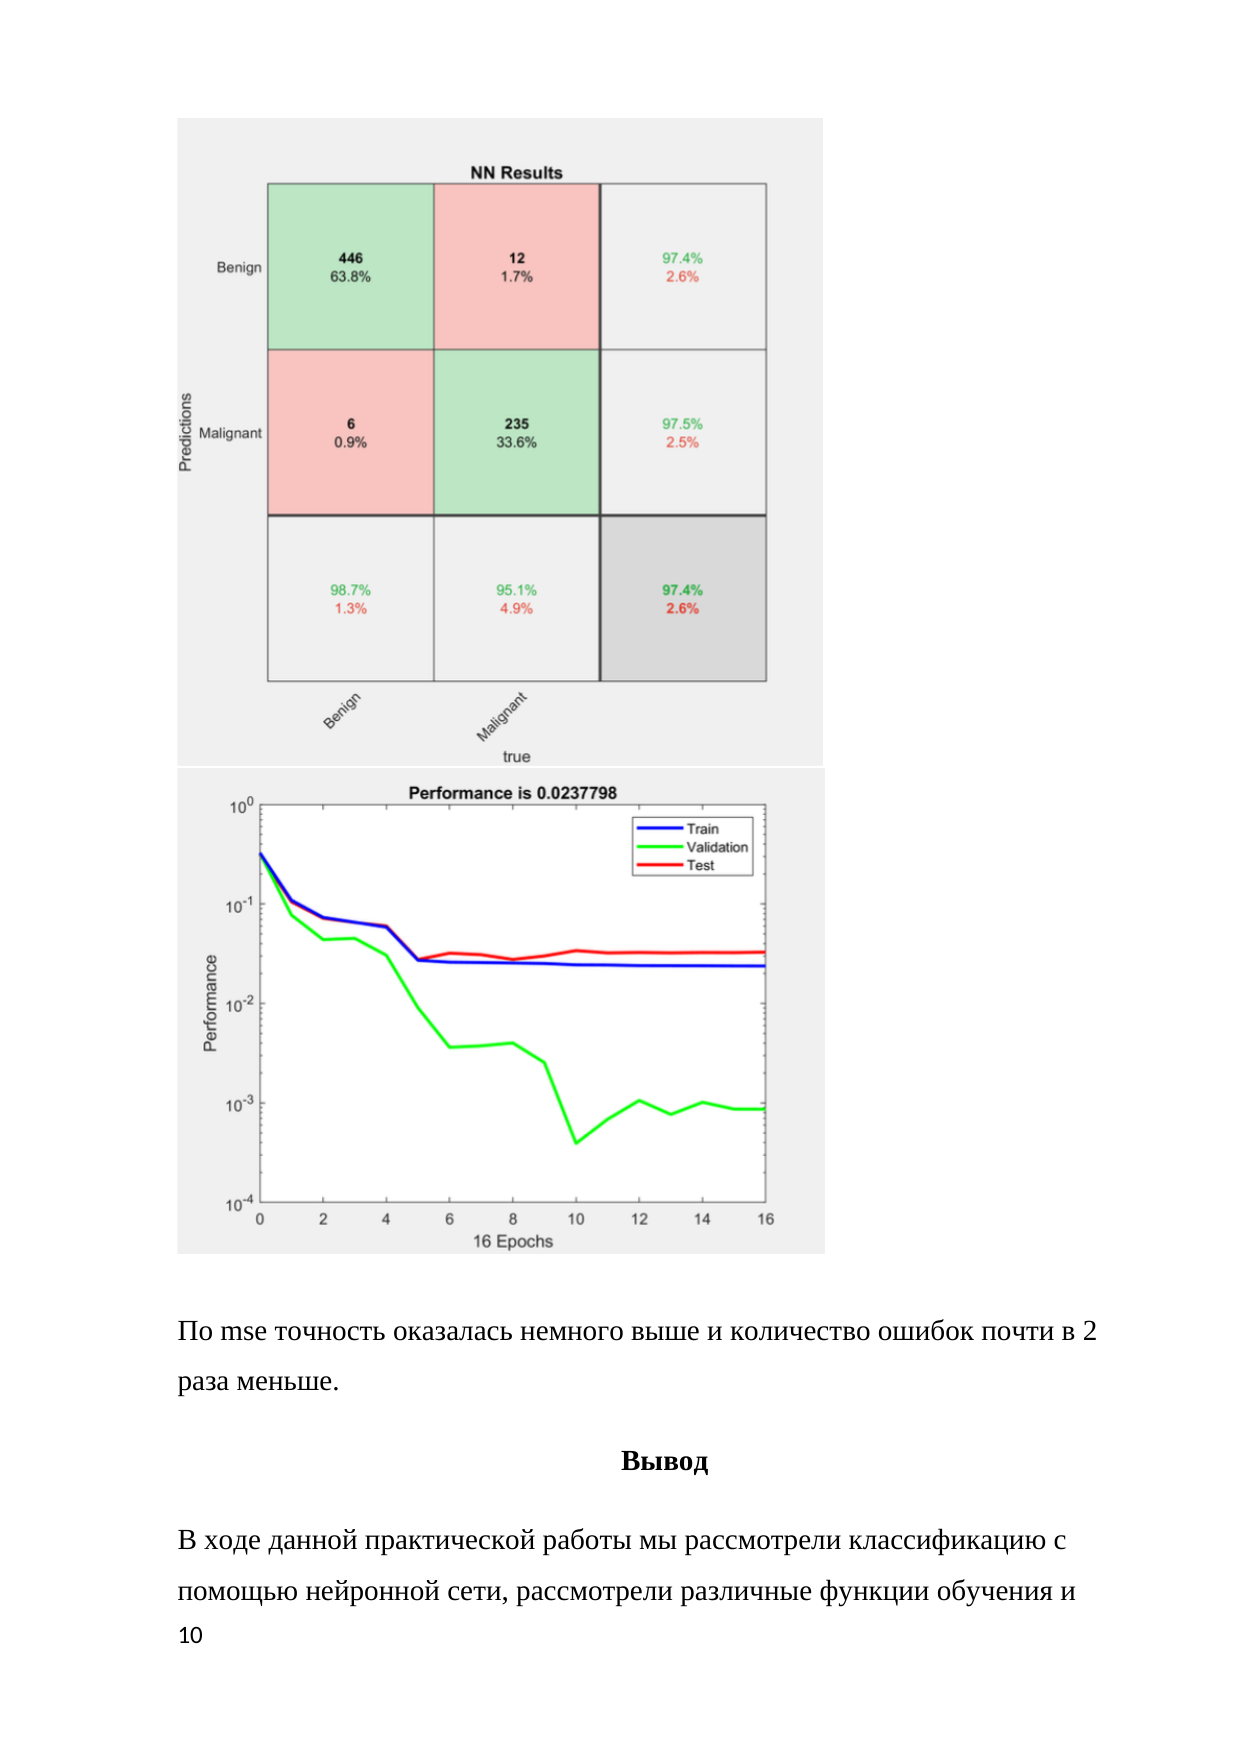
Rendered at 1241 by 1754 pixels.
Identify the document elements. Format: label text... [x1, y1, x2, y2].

text Вывод [177, 1443, 1152, 1477]
text По mse точность оказалась немного выше и количество ошибок почти в 2 раза меньше. [177, 1313, 1152, 1397]
picture [177, 118, 825, 1254]
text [177, 1522, 1152, 1606]
